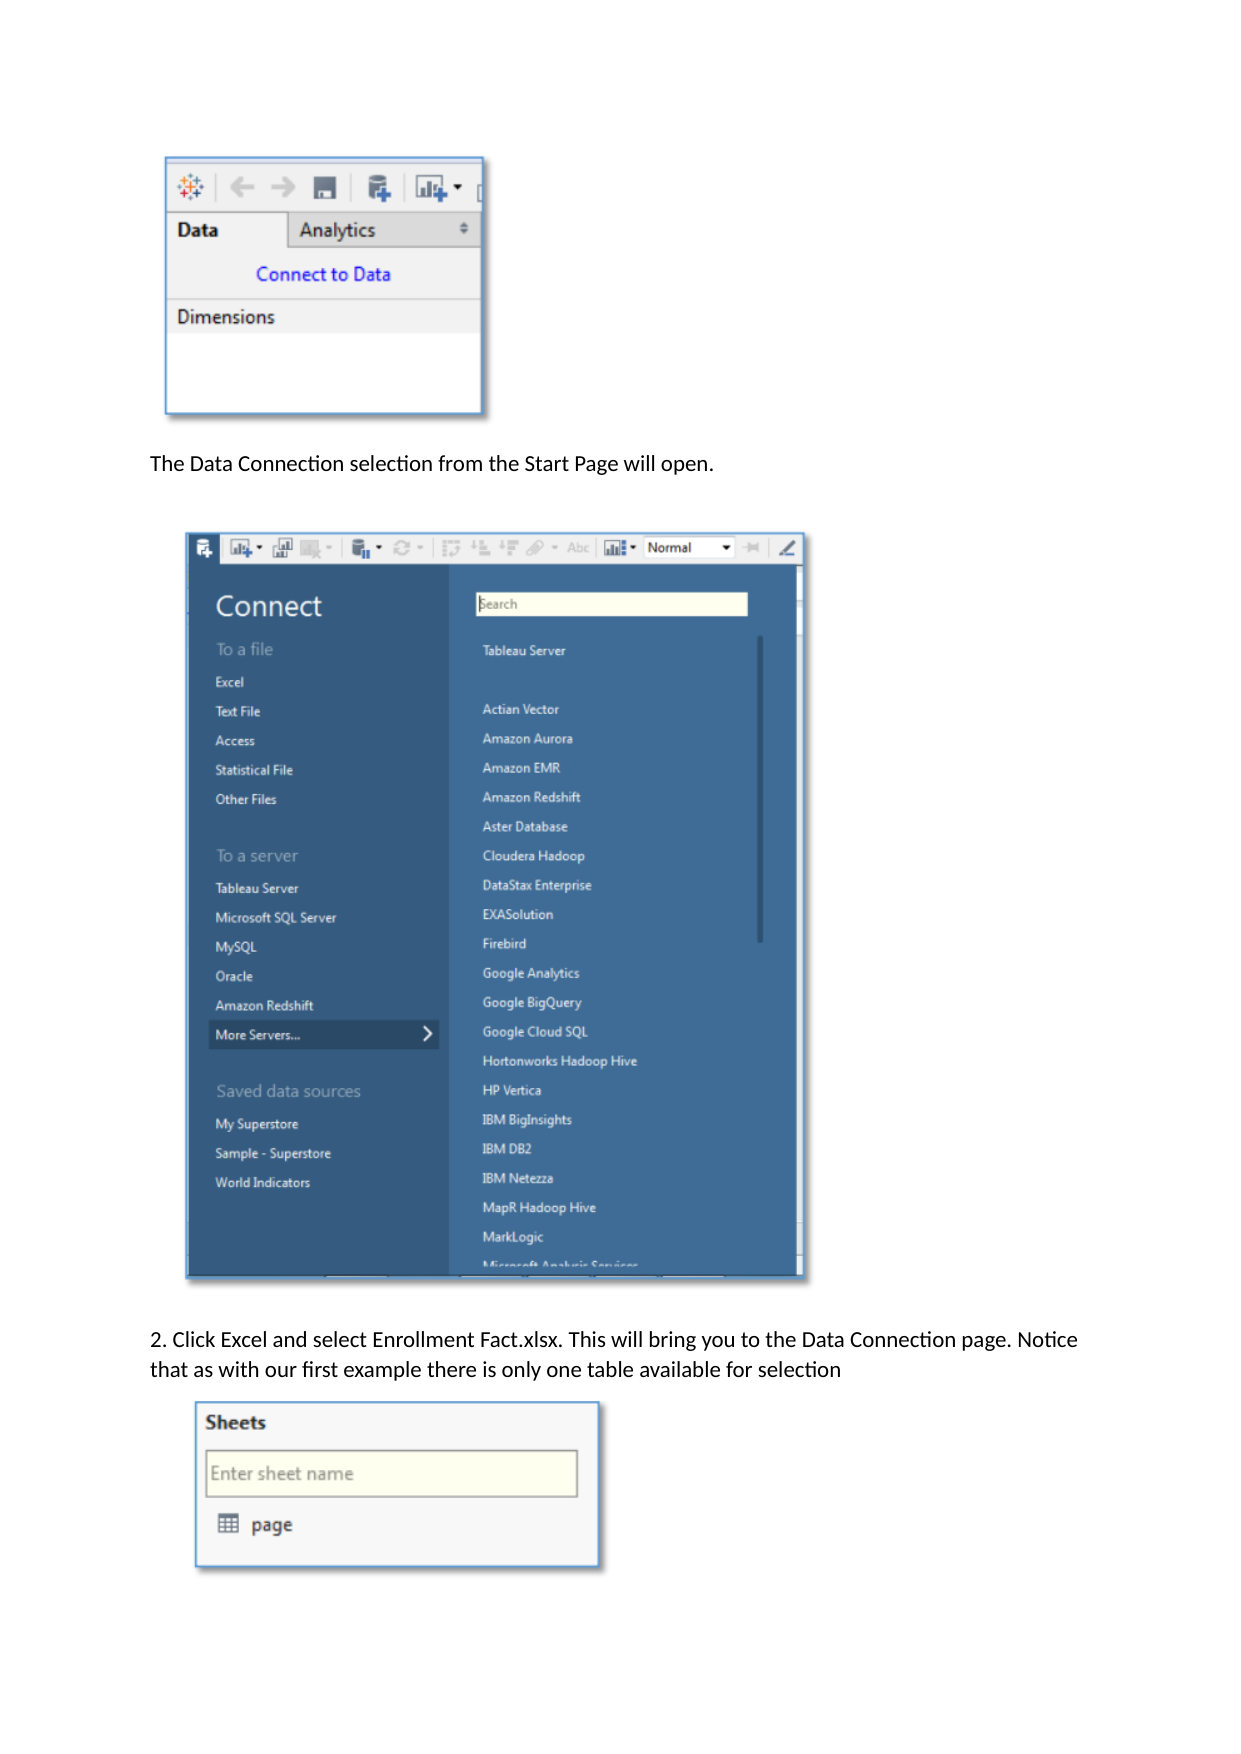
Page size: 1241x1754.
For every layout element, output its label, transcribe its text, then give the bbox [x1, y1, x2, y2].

text 2. Click Excel and select Enrollment Fact.xlsx. This will bring you to the Data Connection page. Notice that as with our first example there is only one table available for selection [150, 1325, 1090, 1383]
picture [150, 495, 867, 1306]
text The Data Connection selection from the Start Page will open. [150, 449, 1090, 477]
picture [150, 1401, 645, 1595]
picture [150, 150, 511, 430]
